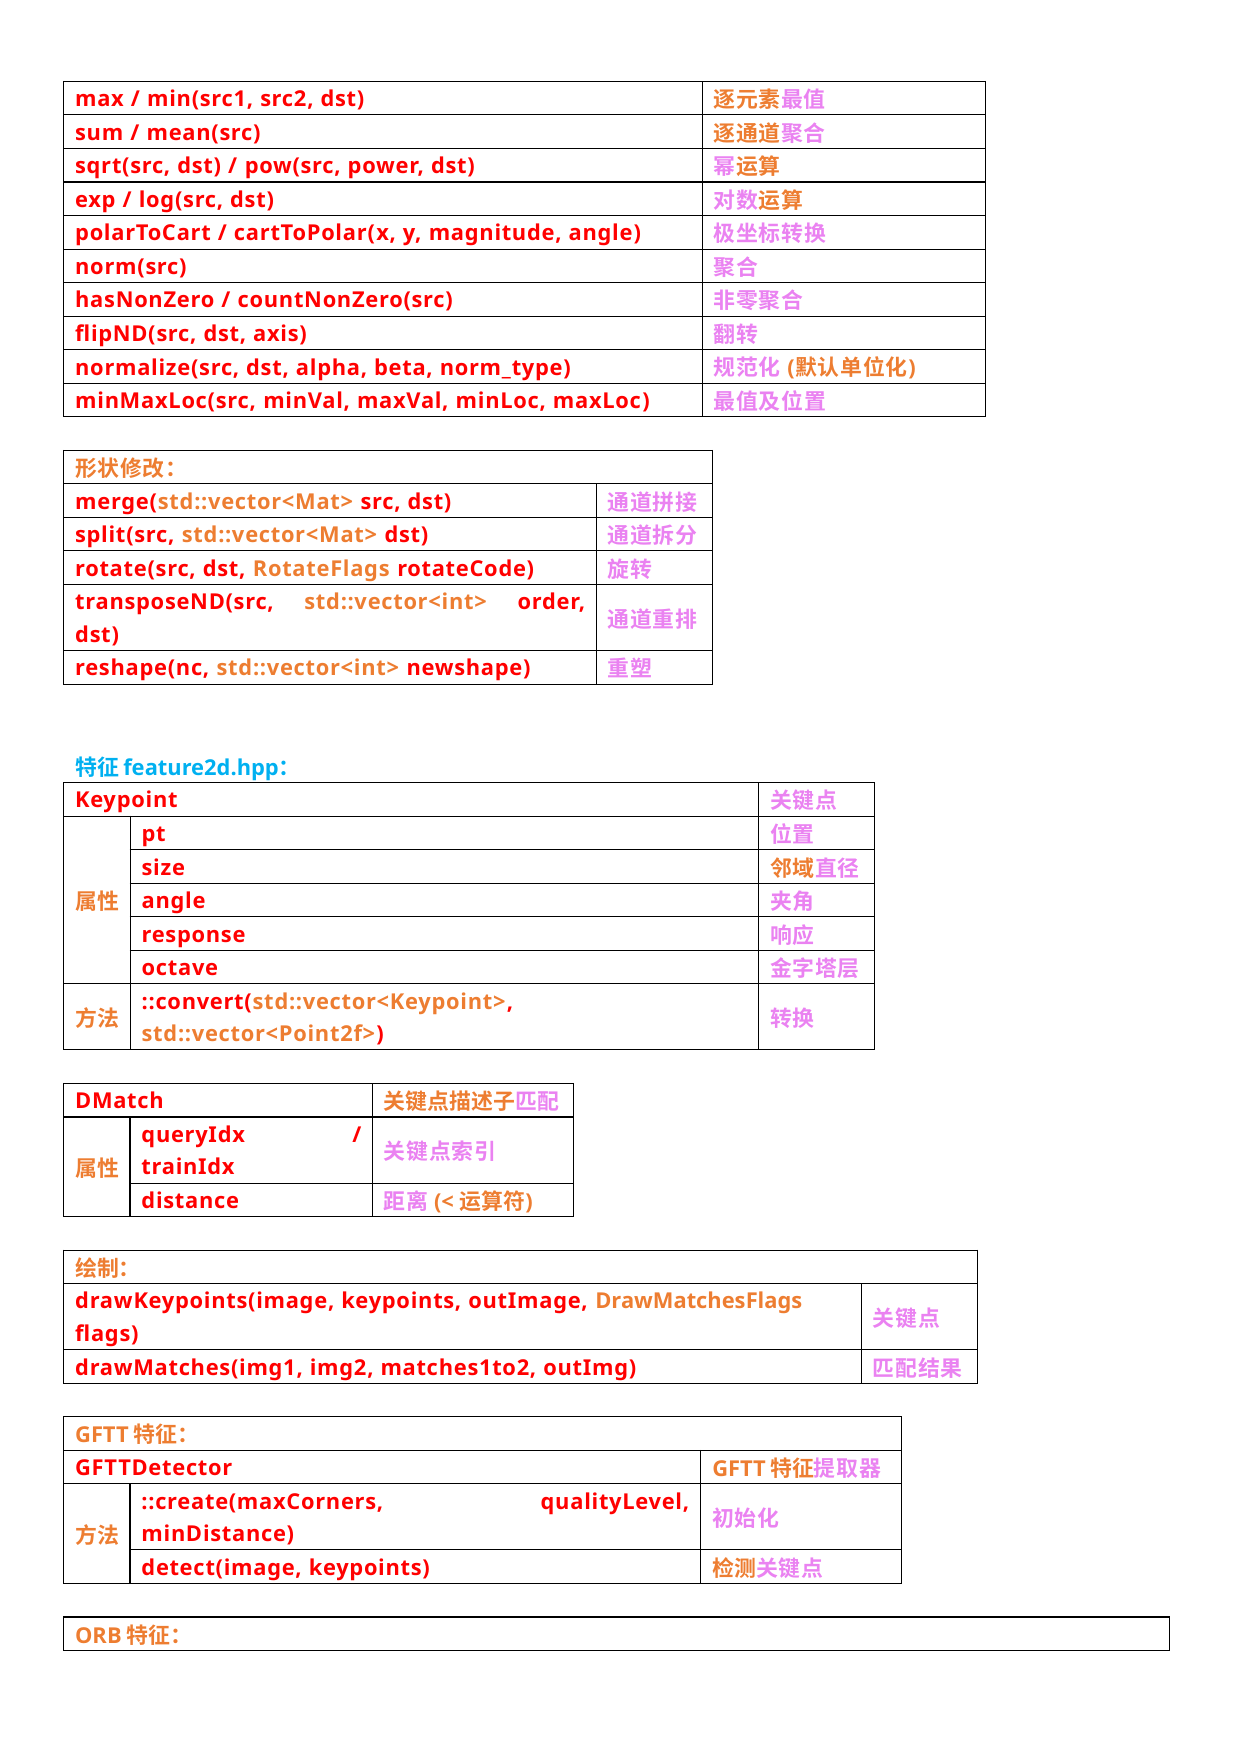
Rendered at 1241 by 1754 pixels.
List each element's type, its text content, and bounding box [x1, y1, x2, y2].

table_cell exp / log(src, dst) [64, 183, 702, 215]
table_cell ::convert(std::vector<Keypoint>, std::vector<Point2f>) [131, 984, 758, 1049]
table_cell 非零聚合 [703, 283, 985, 316]
table_cell transposeND(src, std::vector<int> order, dst) [64, 585, 596, 650]
table_cell 旋转 [597, 551, 712, 584]
table_cell response [131, 917, 758, 950]
table_cell 金字塔层 [759, 951, 874, 983]
table_cell 通道拆分 [597, 518, 712, 550]
table_cell 方法 [64, 984, 130, 1049]
table_header 关键点 [759, 783, 874, 816]
table_cell 响应 [759, 917, 874, 950]
table_cell polarToCart / cartToPolar(x, y, magnitude, angle) [64, 216, 702, 248]
table_cell normalize(src, dst, alpha, beta, norm_type) [64, 350, 702, 383]
table_cell 极坐标转换 [703, 216, 985, 248]
subtitle 特征feature2d.hpp： [75, 749, 1165, 782]
table_cell 最值及位置 [703, 384, 985, 416]
table_header 形状修改： [64, 451, 712, 483]
table_cell distance [131, 1184, 372, 1216]
table_cell 通道拼接 [597, 484, 712, 517]
table_cell hasNonZero / countNonZero(src) [64, 283, 702, 316]
table_cell flipND(src, dst, axis) [64, 317, 702, 349]
table_cell size [131, 850, 758, 883]
table_cell norm(src) [64, 250, 702, 282]
table_cell 通道重排 [597, 585, 712, 650]
table_cell GFTT特征提取器 [701, 1451, 901, 1483]
table_cell drawMatches(img1, img2, matches1to2, outImg) [64, 1350, 861, 1383]
table_header DMatch [64, 1084, 372, 1116]
table_cell 重塑 [597, 651, 712, 683]
table_cell detect(image, keypoints) [131, 1550, 700, 1583]
table_header Keypoint [64, 783, 758, 816]
table_cell 检测关键点 [701, 1550, 901, 1583]
table_cell angle [131, 884, 758, 916]
table_cell ::create(maxCorners, qualityLevel, minDistance) [131, 1484, 700, 1549]
table_cell 对数运算 [703, 183, 985, 215]
table_cell 方法 [64, 1484, 129, 1583]
table_cell queryIdx / trainIdx [131, 1118, 372, 1182]
table_header ORB特征： [64, 1618, 1169, 1650]
table_cell 属性 [64, 817, 130, 983]
table_cell sqrt(src, dst) / pow(src, power, dst) [64, 149, 702, 181]
table_cell 夹角 [759, 884, 874, 916]
table_cell 逐元素最值 [703, 82, 985, 114]
table_cell rotate(src, dst, RotateFlags rotateCode) [64, 551, 596, 584]
table_cell 逐通道聚合 [703, 115, 985, 148]
table_header 绘制： [64, 1251, 977, 1283]
table_cell GFTTDetector [64, 1451, 700, 1483]
table_cell 聚合 [703, 250, 985, 282]
table_cell max / min(src1, src2, dst) [64, 82, 702, 114]
table_header GFTT特征： [64, 1417, 901, 1450]
table_cell 翻转 [703, 317, 985, 349]
table_cell 位置 [759, 817, 874, 849]
table_cell 转换 [759, 984, 874, 1049]
table_header 关键点描述子匹配 [373, 1084, 573, 1116]
table_cell merge(std::vector<Mat> src, dst) [64, 484, 596, 517]
table_cell sum / mean(src) [64, 115, 702, 148]
table_cell reshape(nc, std::vector<int> newshape) [64, 651, 596, 683]
table_cell 关键点 [862, 1284, 977, 1349]
table_cell 规范化 (默认单位化) [703, 350, 985, 383]
table_cell 属性 [64, 1118, 129, 1216]
table_cell 关键点索引 [373, 1118, 573, 1182]
table_cell 距离 (< 运算符) [373, 1184, 573, 1216]
table_cell 邻域直径 [759, 850, 874, 883]
table_cell 匹配结果 [862, 1350, 977, 1383]
table_cell octave [131, 951, 758, 983]
table_cell pt [131, 817, 758, 849]
table_cell 初始化 [701, 1484, 901, 1549]
table_cell 幂运算 [703, 149, 985, 181]
table_cell split(src, std::vector<Mat> dst) [64, 518, 596, 550]
table_cell drawKeypoints(image, keypoints, outImage, DrawMatchesFlags flags) [64, 1284, 861, 1349]
table_cell minMaxLoc(src, minVal, maxVal, minLoc, maxLoc) [64, 384, 702, 416]
